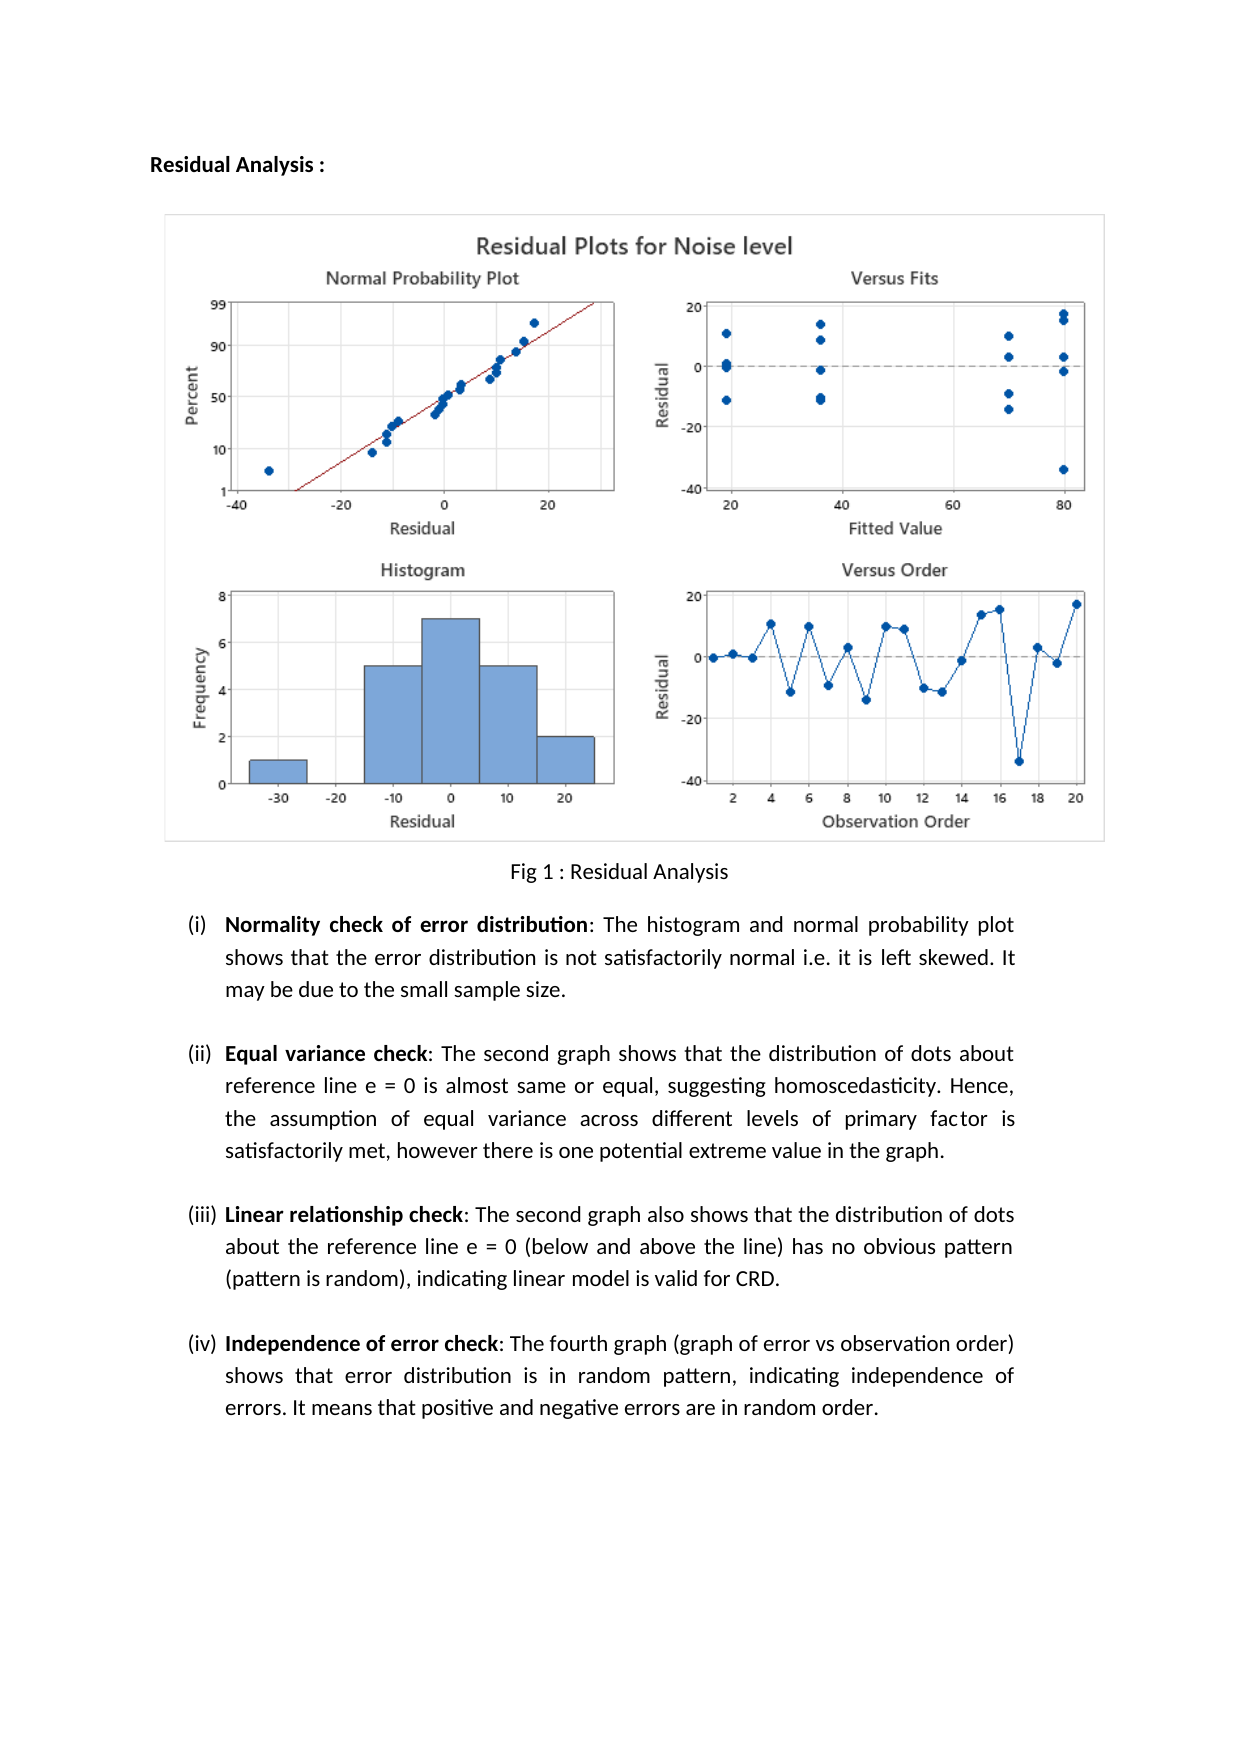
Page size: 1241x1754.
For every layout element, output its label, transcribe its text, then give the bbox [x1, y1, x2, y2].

list Linear relationship check: The second graph also shows that the distribution of dots about the reference line e = 0 (below and above the line) has no obvious pattern (pattern is random), indicating linear model is valid for CRD. [187, 1200, 1015, 1293]
picture [164, 214, 1105, 842]
text Residual Analysis : [150, 150, 1090, 178]
list Independence of error check: The fourth graph (graph of error vs observation order) shows that error distribution is in random pattern, indicating independence of errors. It means that positive and negative errors are in random order. [187, 1329, 1015, 1421]
list Normality check of error distribution: The histogram and normal probability plot shows that the error distribution is not satisfactorily normal i.e. it is left skewed. It may be due to the small sample size. [187, 911, 1015, 1003]
list Equal variance check: The second graph shows that the distribution of dots about reference line e = 0 is almost same or equal, suggesting homoscedasticity. Hence, the assumption of equal variance across different levels of primary factor is satisfactorily met, however there is one potential extreme value in the graph. [187, 1039, 1015, 1164]
